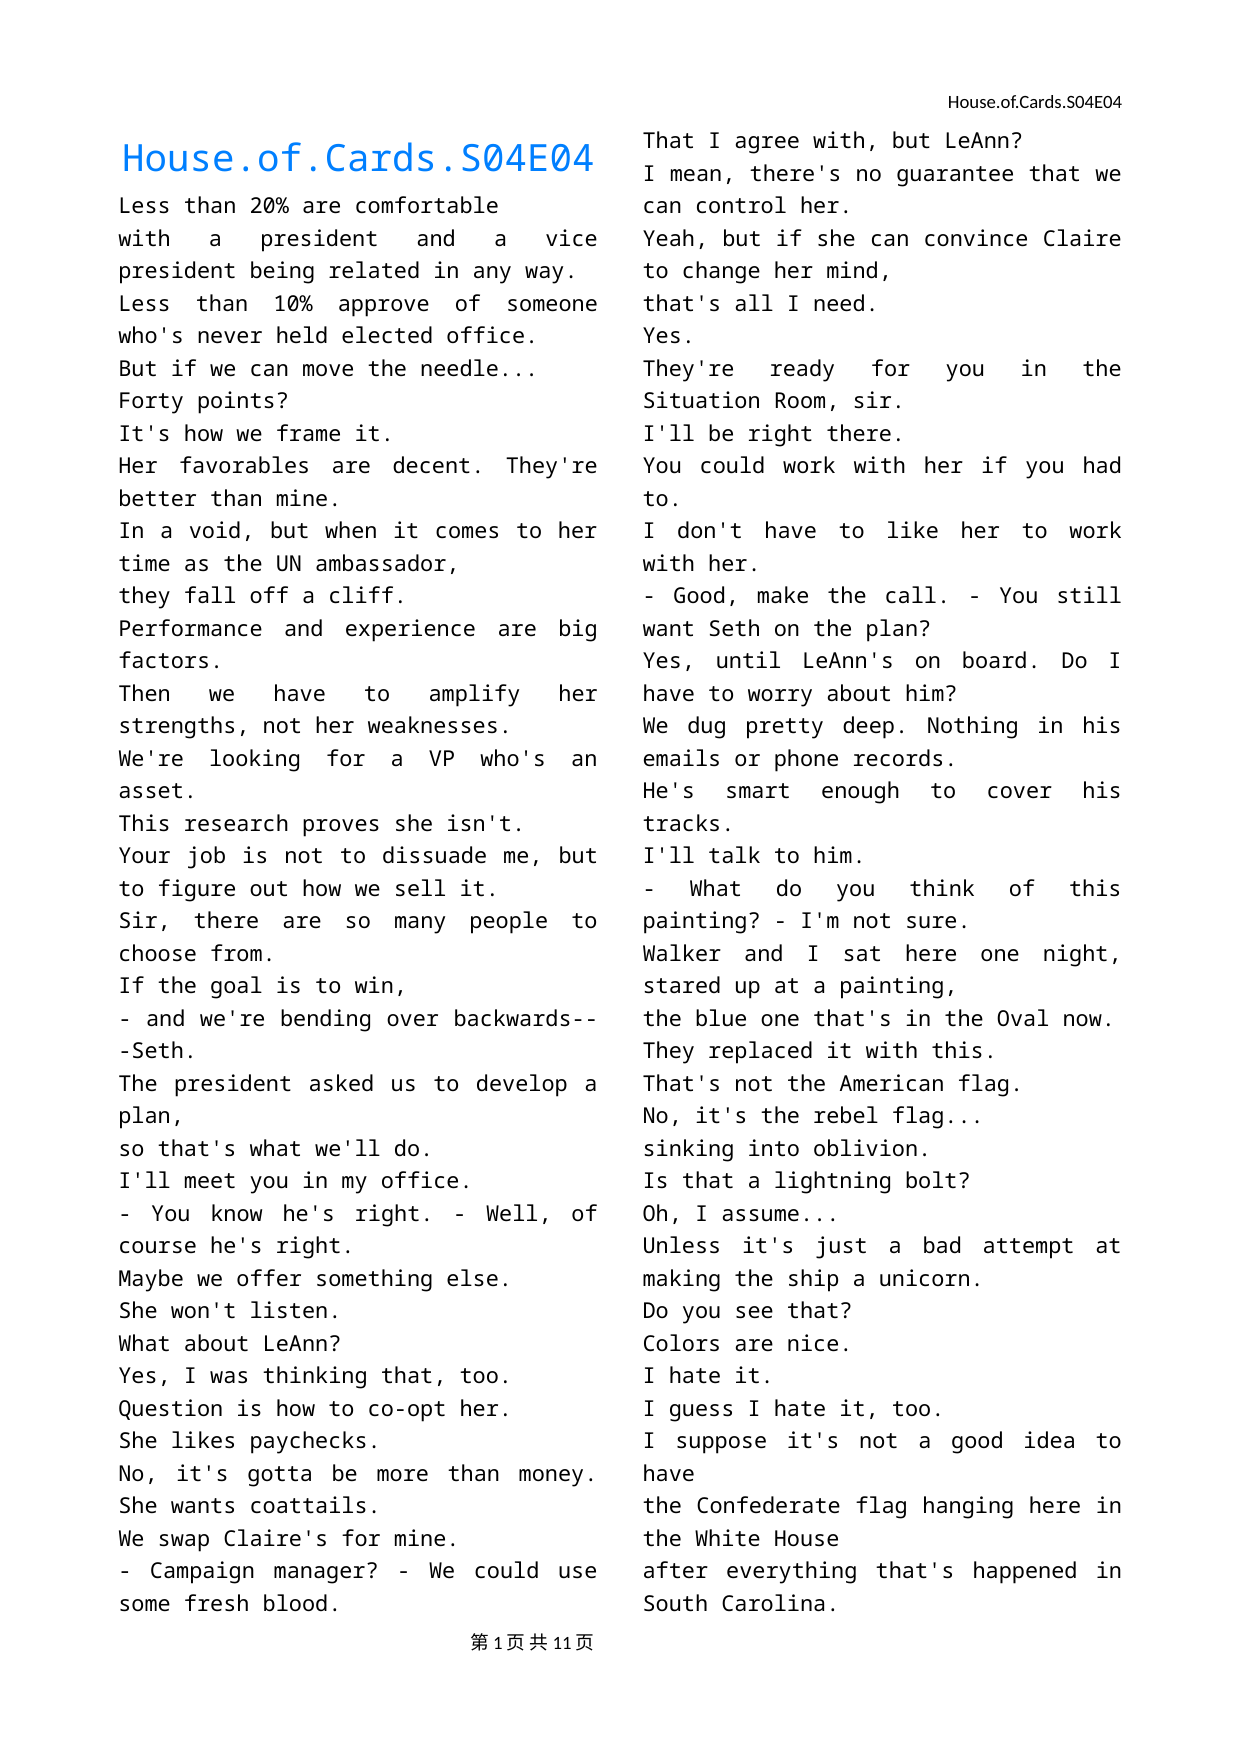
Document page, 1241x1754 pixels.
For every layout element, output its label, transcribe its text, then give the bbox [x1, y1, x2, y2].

text The president asked us to develop a plan, [118, 1067, 598, 1132]
text I'll talk to him. [642, 839, 1122, 872]
text They replaced it with this. [642, 1034, 1122, 1067]
text Then we have to amplify her strengths, not her weaknesses. [118, 677, 598, 742]
text In a void, but when it comes to her time as the UN ambassador, [118, 514, 598, 579]
text They're ready for you in the Situation Room, sir. [642, 352, 1122, 417]
text Less than 20% are comfortable [118, 189, 598, 222]
text House.of.Cards.S04E04 [118, 124, 598, 189]
text That's not the American flag. [642, 1067, 1122, 1099]
text I hate it. [642, 1359, 1122, 1392]
text She likes paychecks. [118, 1424, 598, 1457]
text Yeah, but if she can convince Claire to change her mind, [642, 222, 1122, 287]
text Less than 10% approve of someone who's never held elected office. [118, 287, 598, 352]
text they fall off a cliff. [118, 579, 598, 612]
text I'll meet you in my office. [118, 1164, 598, 1197]
text Yes, I was thinking that, too. [118, 1359, 598, 1392]
text I suppose it's not a good idea to have [642, 1424, 1122, 1489]
text Question is how to co-opt her. [118, 1392, 598, 1424]
text If the goal is to win, [118, 969, 598, 1002]
text the blue one that's in the Oval now. [642, 1002, 1122, 1034]
text I don't have to like her to work with her. [642, 514, 1122, 579]
text - What do you think of this painting? - I'm not sure. [642, 872, 1122, 937]
text the Confederate flag hanging here in the White House [642, 1489, 1122, 1554]
text Yes, until LeAnn's on board. Do I have to worry about him? [642, 644, 1122, 709]
text with a president and a vice president being related in any way. [118, 222, 598, 287]
text I guess I hate it, too. [642, 1392, 1122, 1424]
text Your job is not to dissuade me, but to figure out how we sell it. [118, 839, 598, 904]
text - You know he's right. - Well, of course he's right. [118, 1197, 598, 1262]
text Forty points? [118, 384, 598, 417]
text He's smart enough to cover his tracks. [642, 774, 1122, 839]
text Sir, there are so many people to choose from. [118, 904, 598, 969]
text Colors are nice. [642, 1327, 1122, 1359]
text that's all I need. [642, 287, 1122, 319]
text so that's what we'll do. [118, 1132, 598, 1164]
text - Good, make the call. - You still want Seth on the plan? [642, 579, 1122, 644]
text Unless it's just a bad attempt at making the ship a unicorn. [642, 1229, 1122, 1294]
text Walker and I sat here one night, stared up at a painting, [642, 937, 1122, 1002]
text We're looking for a VP who's an asset. [118, 742, 598, 807]
text Maybe we offer something else. [118, 1262, 598, 1294]
text - Campaign manager? - We could use some fresh blood. [118, 1554, 598, 1619]
text You could work with her if you had to. [642, 449, 1122, 514]
text But if we can move the needle... [118, 352, 598, 384]
text That I agree with, but LeAnn? [642, 124, 1122, 157]
text Is that a lightning bolt? [642, 1164, 1122, 1197]
text We swap Claire's for mine. [118, 1522, 598, 1554]
text Oh, I assume... [642, 1197, 1122, 1229]
text We dug pretty deep. Nothing in his emails or phone records. [642, 709, 1122, 774]
text after everything that's happened in South Carolina. [642, 1554, 1122, 1619]
text She won't listen. [118, 1294, 598, 1327]
text Her favorables are decent. They're better than mine. [118, 449, 598, 514]
text This research proves she isn't. [118, 807, 598, 839]
text sinking into oblivion. [642, 1132, 1122, 1164]
text What about LeAnn? [118, 1327, 598, 1359]
text Do you see that? [642, 1294, 1122, 1327]
text - and we're bending over backwards-- -Seth. [118, 1002, 598, 1067]
text No, it's gotta be more than money. She wants coattails. [118, 1457, 598, 1522]
text No, it's the rebel flag... [642, 1099, 1122, 1132]
text I mean, there's no guarantee that we can control her. [642, 157, 1122, 222]
text I'll be right there. [642, 417, 1122, 449]
text It's how we frame it. [118, 417, 598, 449]
text Performance and experience are big factors. [118, 612, 598, 677]
text Yes. [642, 319, 1122, 352]
